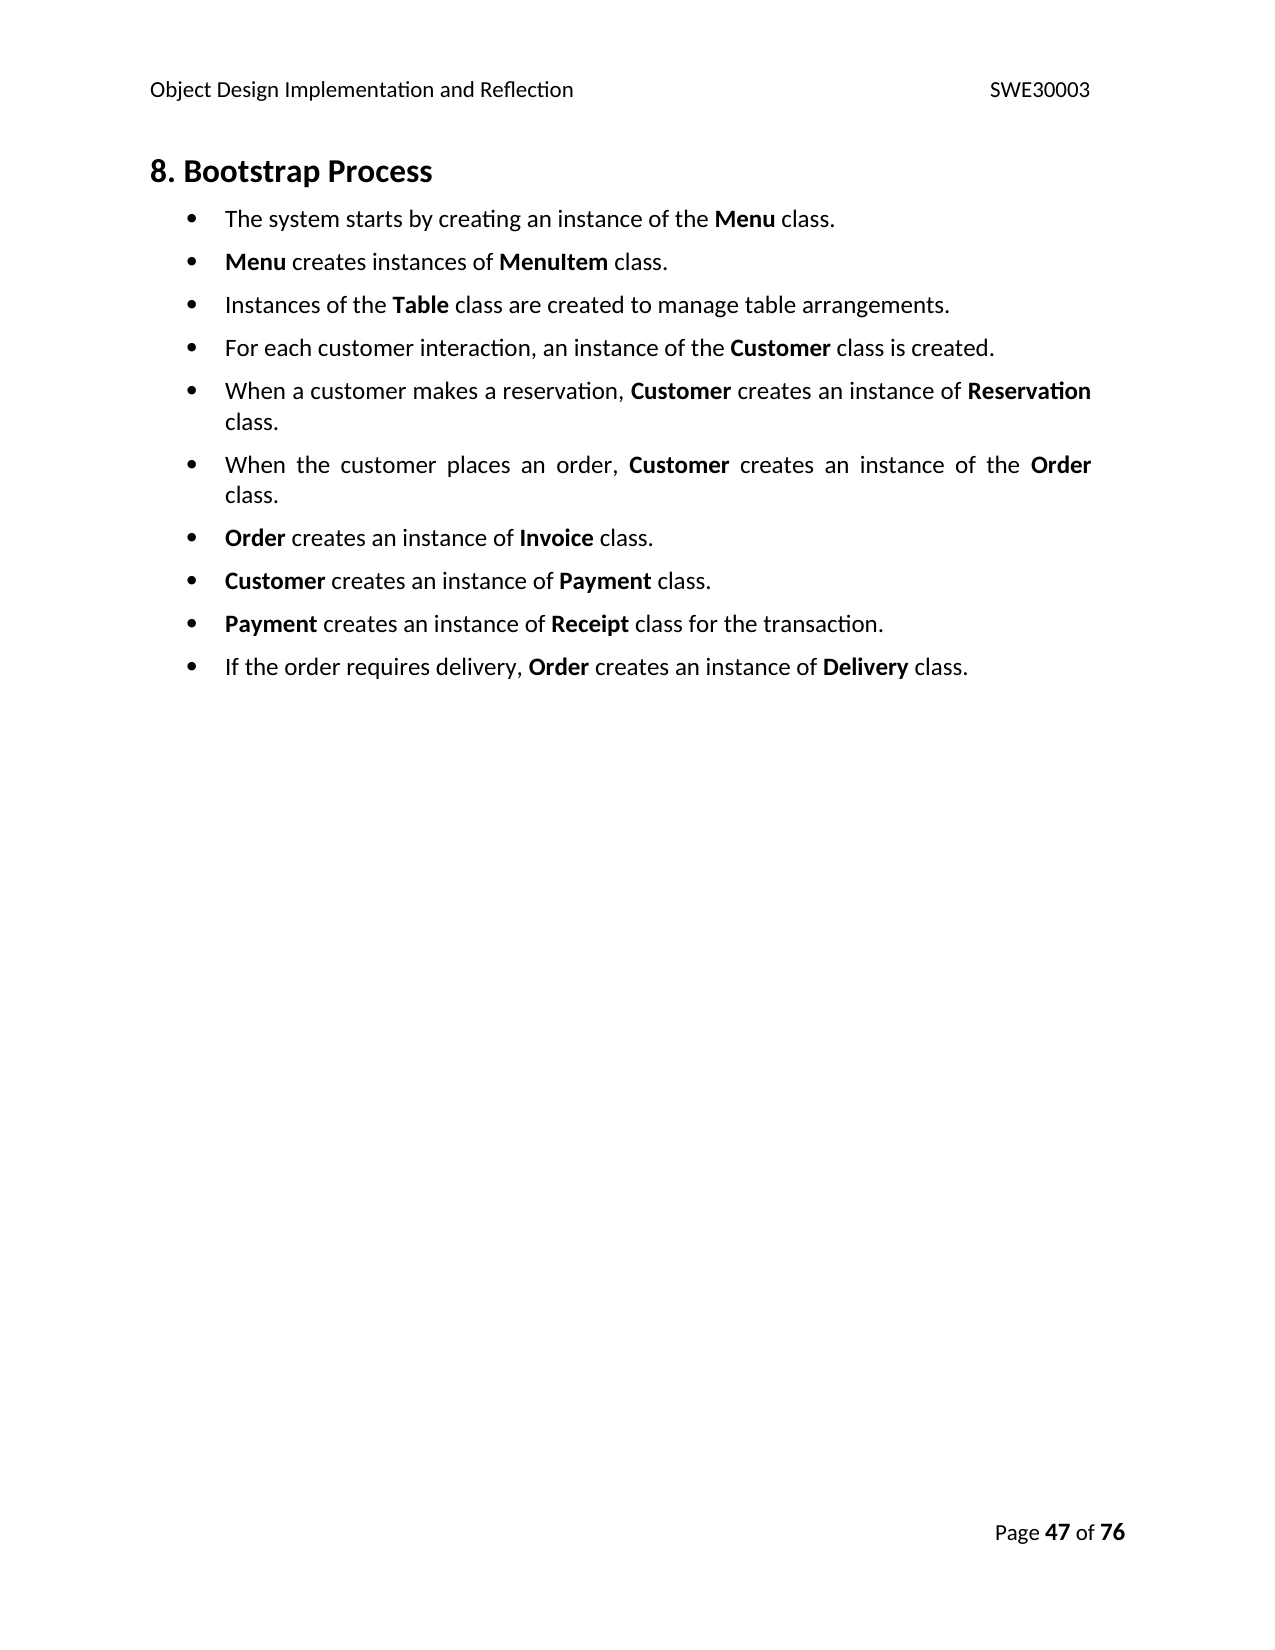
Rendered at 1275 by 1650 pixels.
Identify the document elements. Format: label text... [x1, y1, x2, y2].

text 8. Bootstrap Process [150, 150, 1125, 191]
list Customer creates an instance of Payment class. [187, 565, 1091, 596]
list Menu creates instances of MenuItem class. [187, 246, 1091, 277]
list When a customer makes a reservation, Customer creates an instance of Reservation class. [187, 375, 1091, 436]
list The system starts by creating an instance of the Menu class. [187, 203, 1091, 234]
list Order creates an instance of Invoice class. [187, 522, 1091, 553]
list Instances of the Table class are created to manage table arrangements. [187, 289, 1091, 320]
list If the order requires delivery, Order creates an instance of Delivery class. [187, 651, 1091, 682]
list For each customer interaction, an instance of the Customer class is created. [187, 332, 1091, 363]
list Payment creates an instance of Receipt class for the transaction. [187, 608, 1091, 639]
list When the customer places an order, Customer creates an instance of the Order class. [187, 449, 1091, 510]
